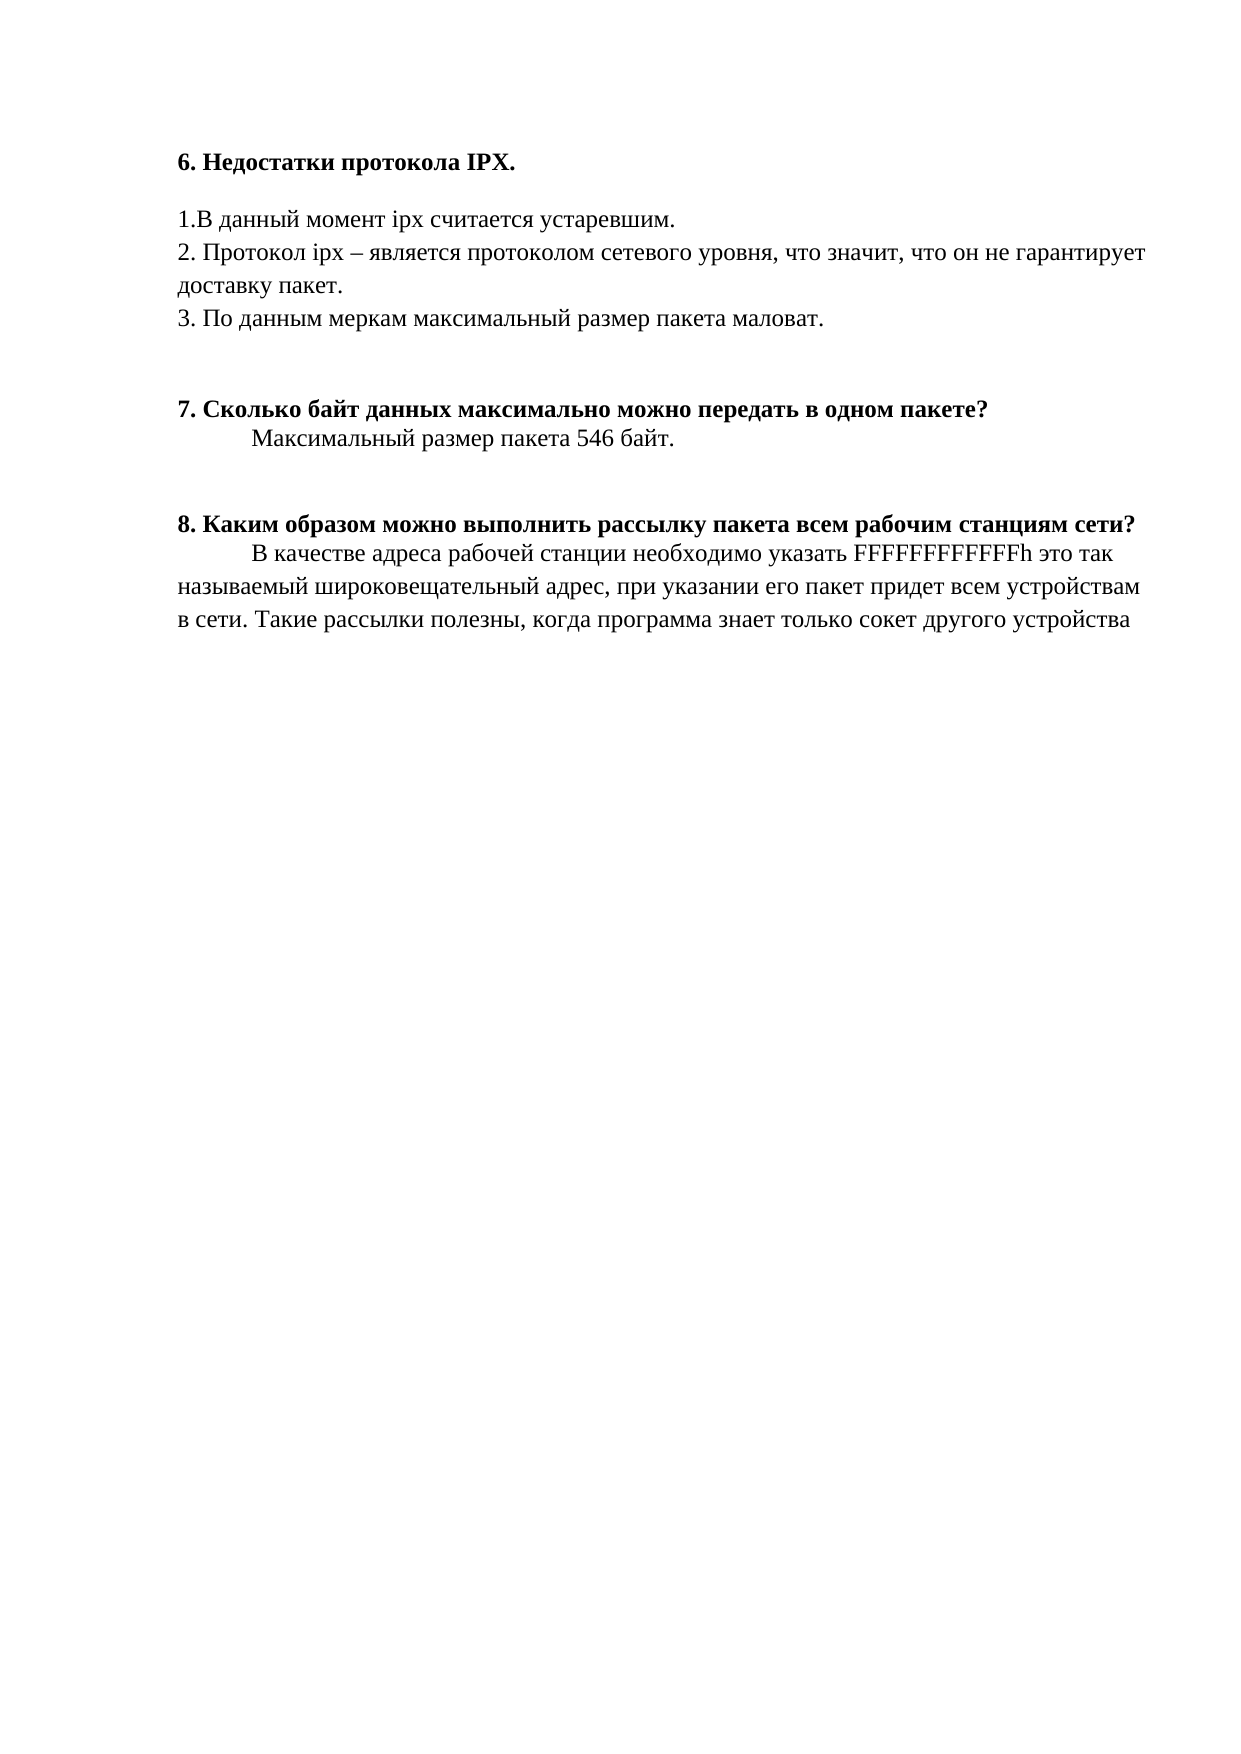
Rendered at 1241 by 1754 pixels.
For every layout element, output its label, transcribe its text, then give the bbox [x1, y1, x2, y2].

text 7. Сколько байт данных максимально можно передать в одном пакете? [177, 394, 1152, 423]
text 2. Протокол ipx – является протоколом сетевого уровня, что значит, что он не гарантирует доставку пакет. [177, 237, 1152, 299]
text 8. Каким образом можно выполнить рассылку пакета всем рабочим станциям сети? [177, 509, 1152, 538]
text 1.В данный момент ipx считается устаревшим. [177, 204, 1152, 233]
text 3. По данным меркам максимальный размер пакета маловат. [177, 303, 1152, 332]
text 6. Недостатки протокола IPX. [177, 147, 1152, 176]
text Максимальный размер пакета 546 байт. [177, 423, 1152, 451]
text В качестве адреса рабочей станции необходимо указать FFFFFFFFFFFFh это так называемый широковещательный адрес, при указании его пакет придет всем устройствам в сети. Такие рассылки полезны, когда программа знает только сокет другого устройства [177, 538, 1152, 632]
